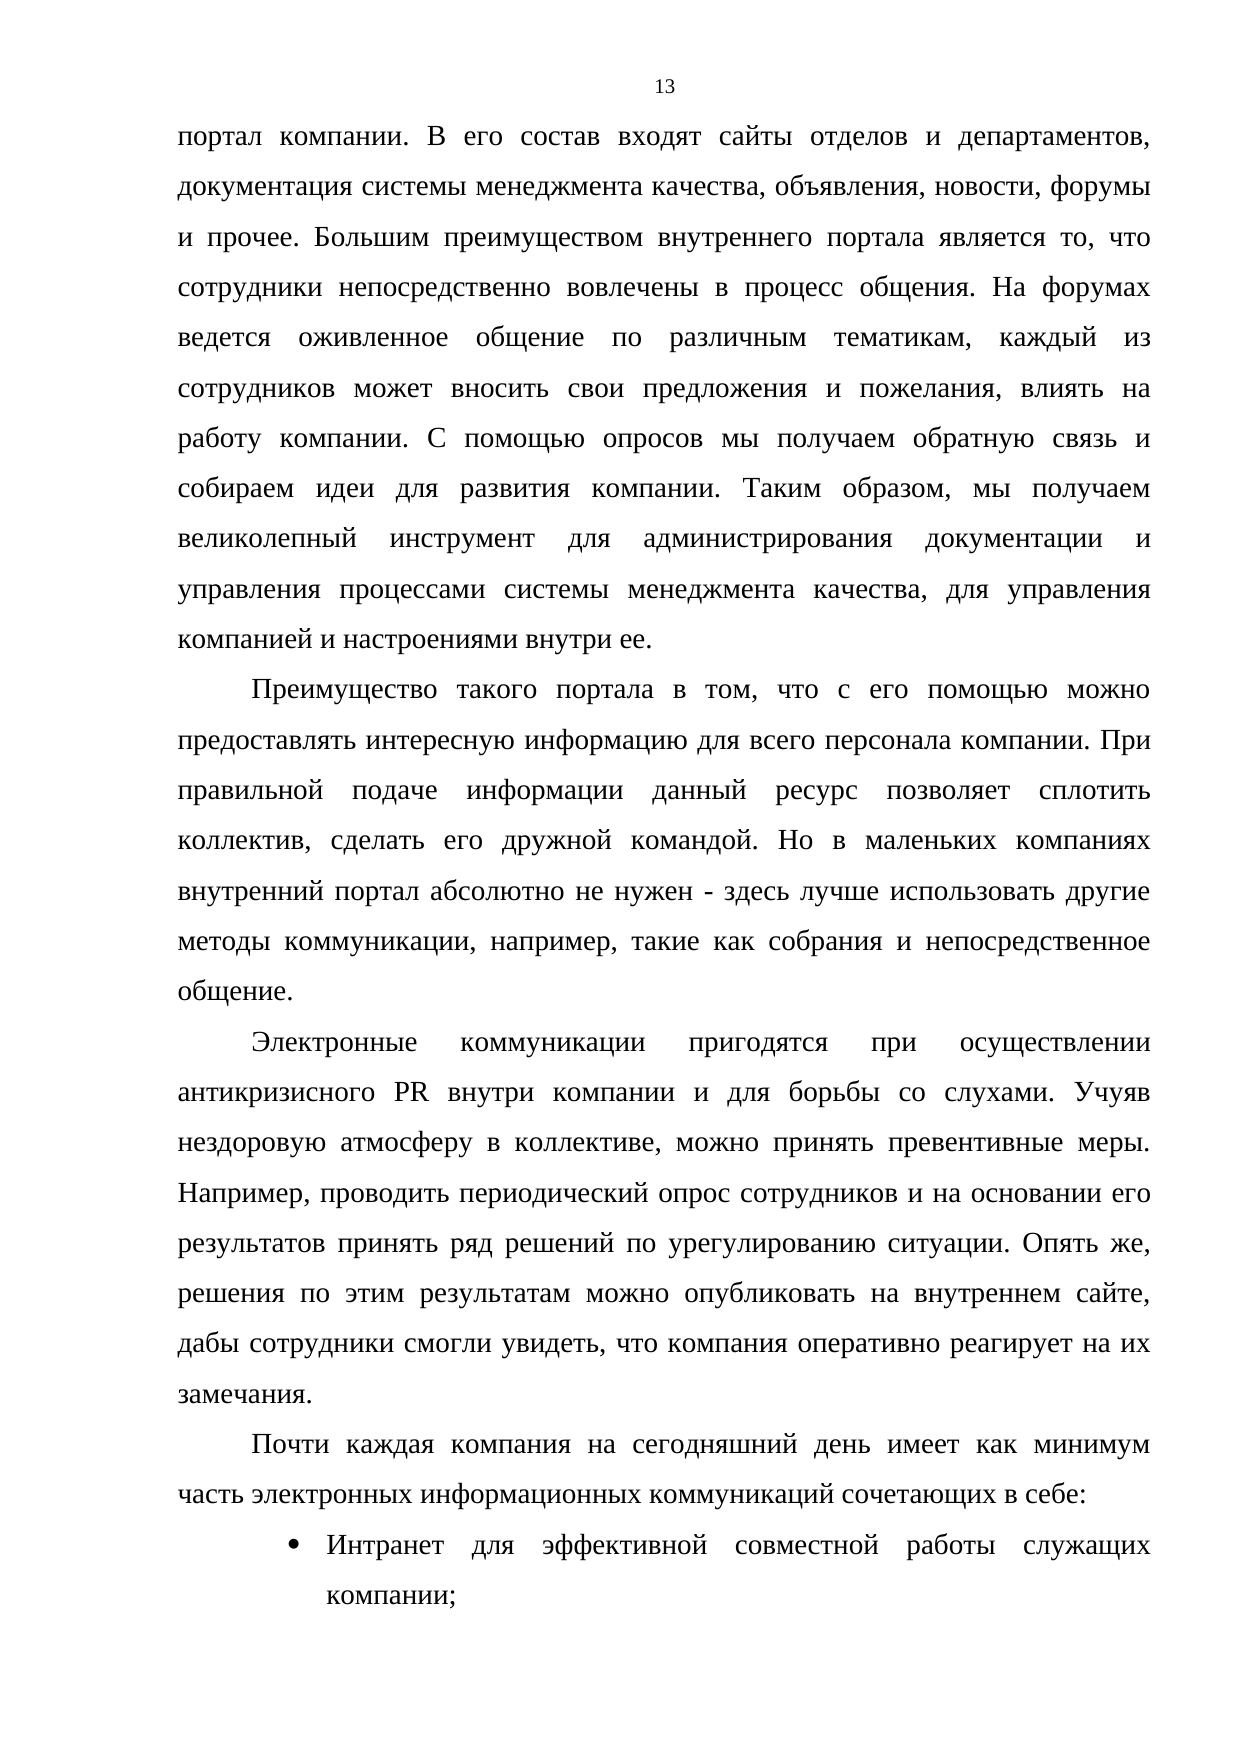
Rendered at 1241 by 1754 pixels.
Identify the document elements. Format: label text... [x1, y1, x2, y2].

text Преимущество такого портала в том, что с его помощью можно предоставлять интересную информацию для всего персонала компании. При правильной подаче информации данный ресурс позволяет сплотить коллектив, сделать его дружной командой. Но в маленьких компаниях внутренний портал абсолютно не нужен - здесь лучше использовать другие методы коммуникации, например, такие как собрания и непосредственное общение. [177, 672, 1152, 1007]
text Почти каждая компания на сегодняшний день имеет как минимум часть электронных информационных коммуникаций сочетающих в себе: [177, 1426, 1152, 1510]
text Электронные коммуникации пригодятся при осуществлении антикризисного PR внутри компании и для борьбы со слухами. Учуяв нездоровую атмосферу в коллективе, можно принять превентивные меры. Например, проводить периодический опрос сотрудников и на основании его результатов принять ряд решений по урегулированию ситуации. Опять же, решения по этим результатам можно опубликовать на внутреннем сайте, дабы сотрудники смогли увидеть, что компания оперативно реагирует на их замечания. [177, 1024, 1152, 1409]
list Интранет для эффективной совместной работы служащих компании; [288, 1527, 1152, 1611]
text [177, 118, 1152, 655]
